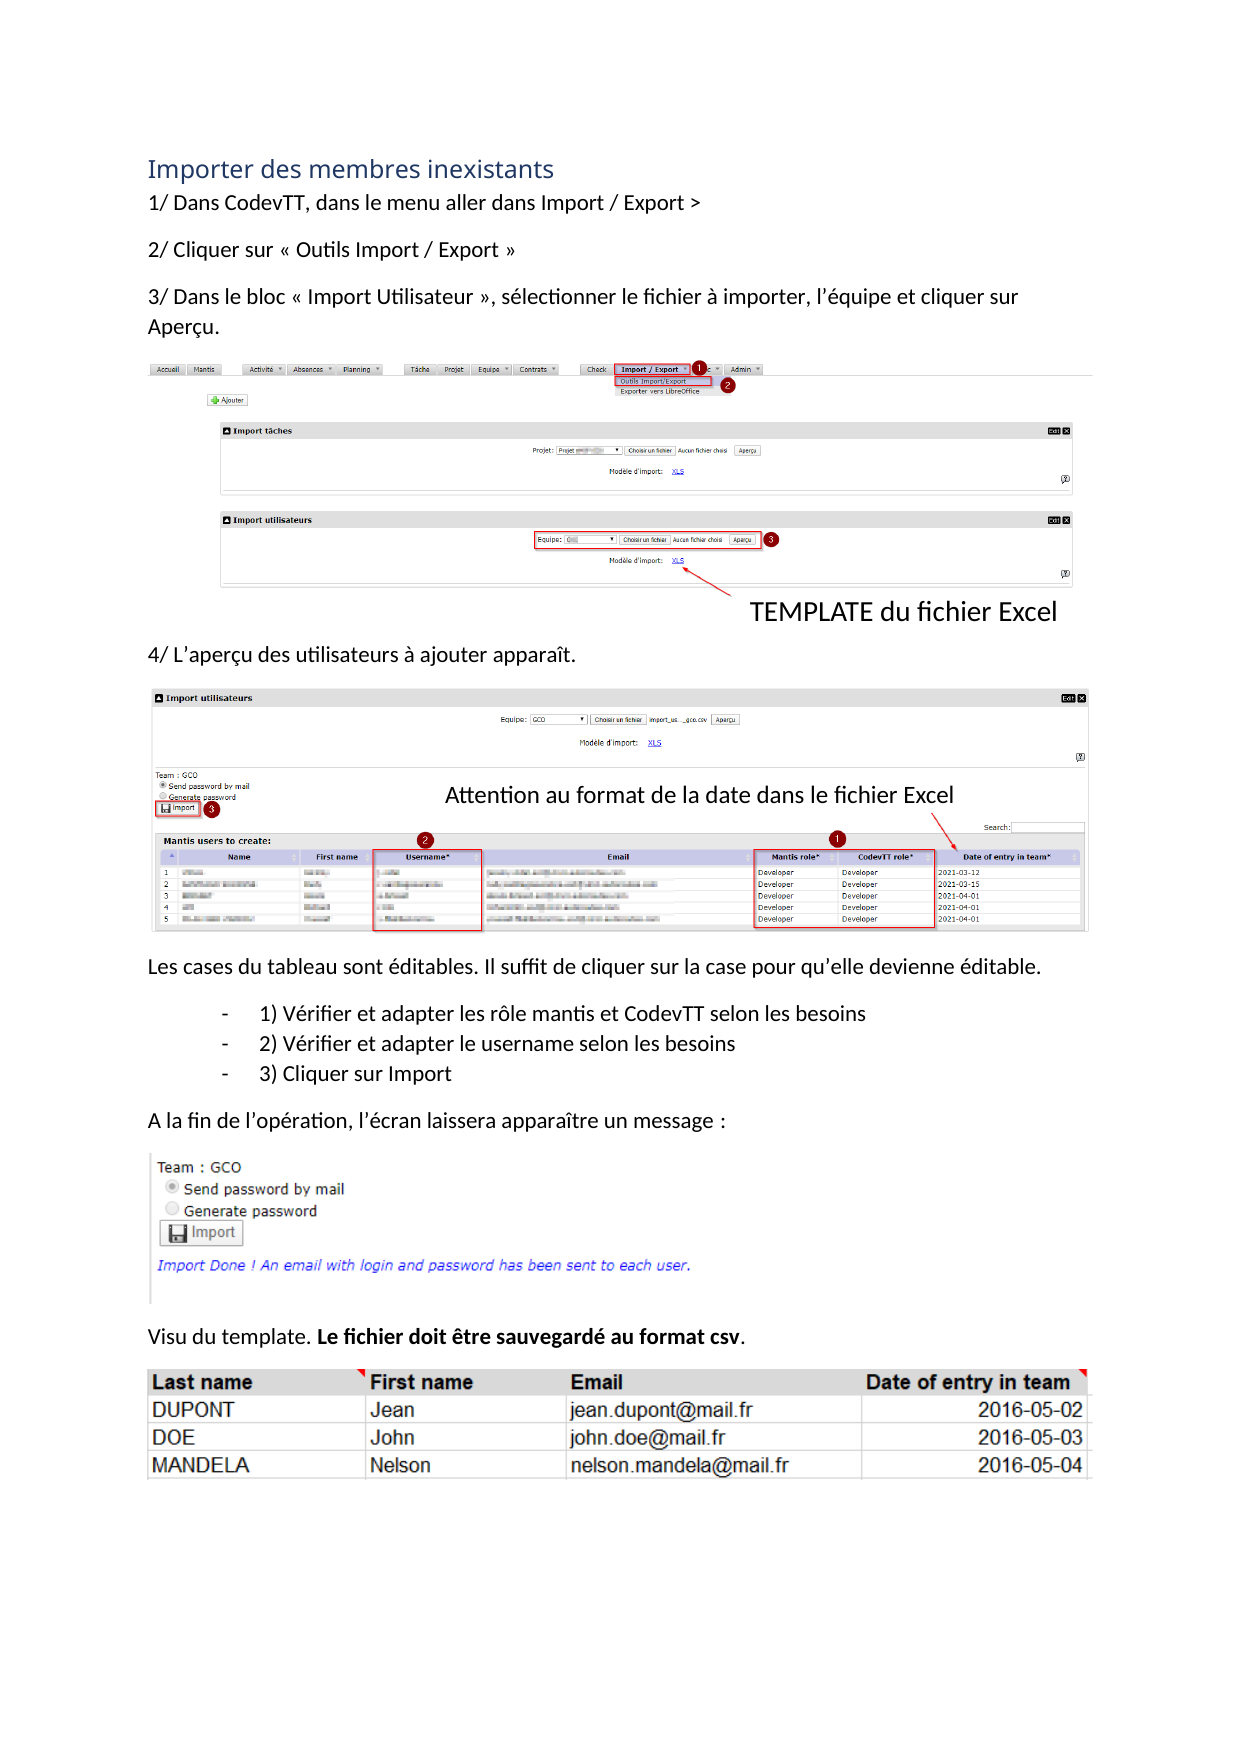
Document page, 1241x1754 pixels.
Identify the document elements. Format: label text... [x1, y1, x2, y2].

text 3/ Dans le bloc « Import Utilisateur », sélectionner le fichier à importer, l’équipe et cliquer sur Aperçu. [148, 282, 1093, 341]
picture [147, 1153, 766, 1304]
list 2) Vérifier et adapter le username selon les besoins [221, 1029, 1093, 1057]
text 1/ Dans CodevTT, dans le menu aller dans Import / Export > [148, 188, 1093, 217]
text 4/ L’aperçu des utilisateurs à ajouter apparaît. [148, 641, 1093, 669]
picture [147, 1369, 1093, 1480]
picture [147, 687, 1093, 937]
text A la fin de l’opération, l’écran laissera apparaître un message : [148, 1106, 1093, 1134]
text Visu du template. Le fichier doit être sauvegardé au format csv. [148, 1322, 1093, 1350]
picture [147, 359, 1093, 597]
text Les cases du tableau sont éditables. Il suffit de cliquer sur la case pour qu’elle devienne éditable. [148, 952, 1093, 980]
list 1) Vérifier et adapter les rôle mantis et CodevTT selon les besoins [221, 999, 1093, 1027]
list 3) Cliquer sur Import [221, 1059, 1093, 1087]
text 2/ Cliquer sur « Outils Import / Export » [148, 235, 1093, 263]
subtitle Importer des membres inexistants [148, 152, 1093, 186]
